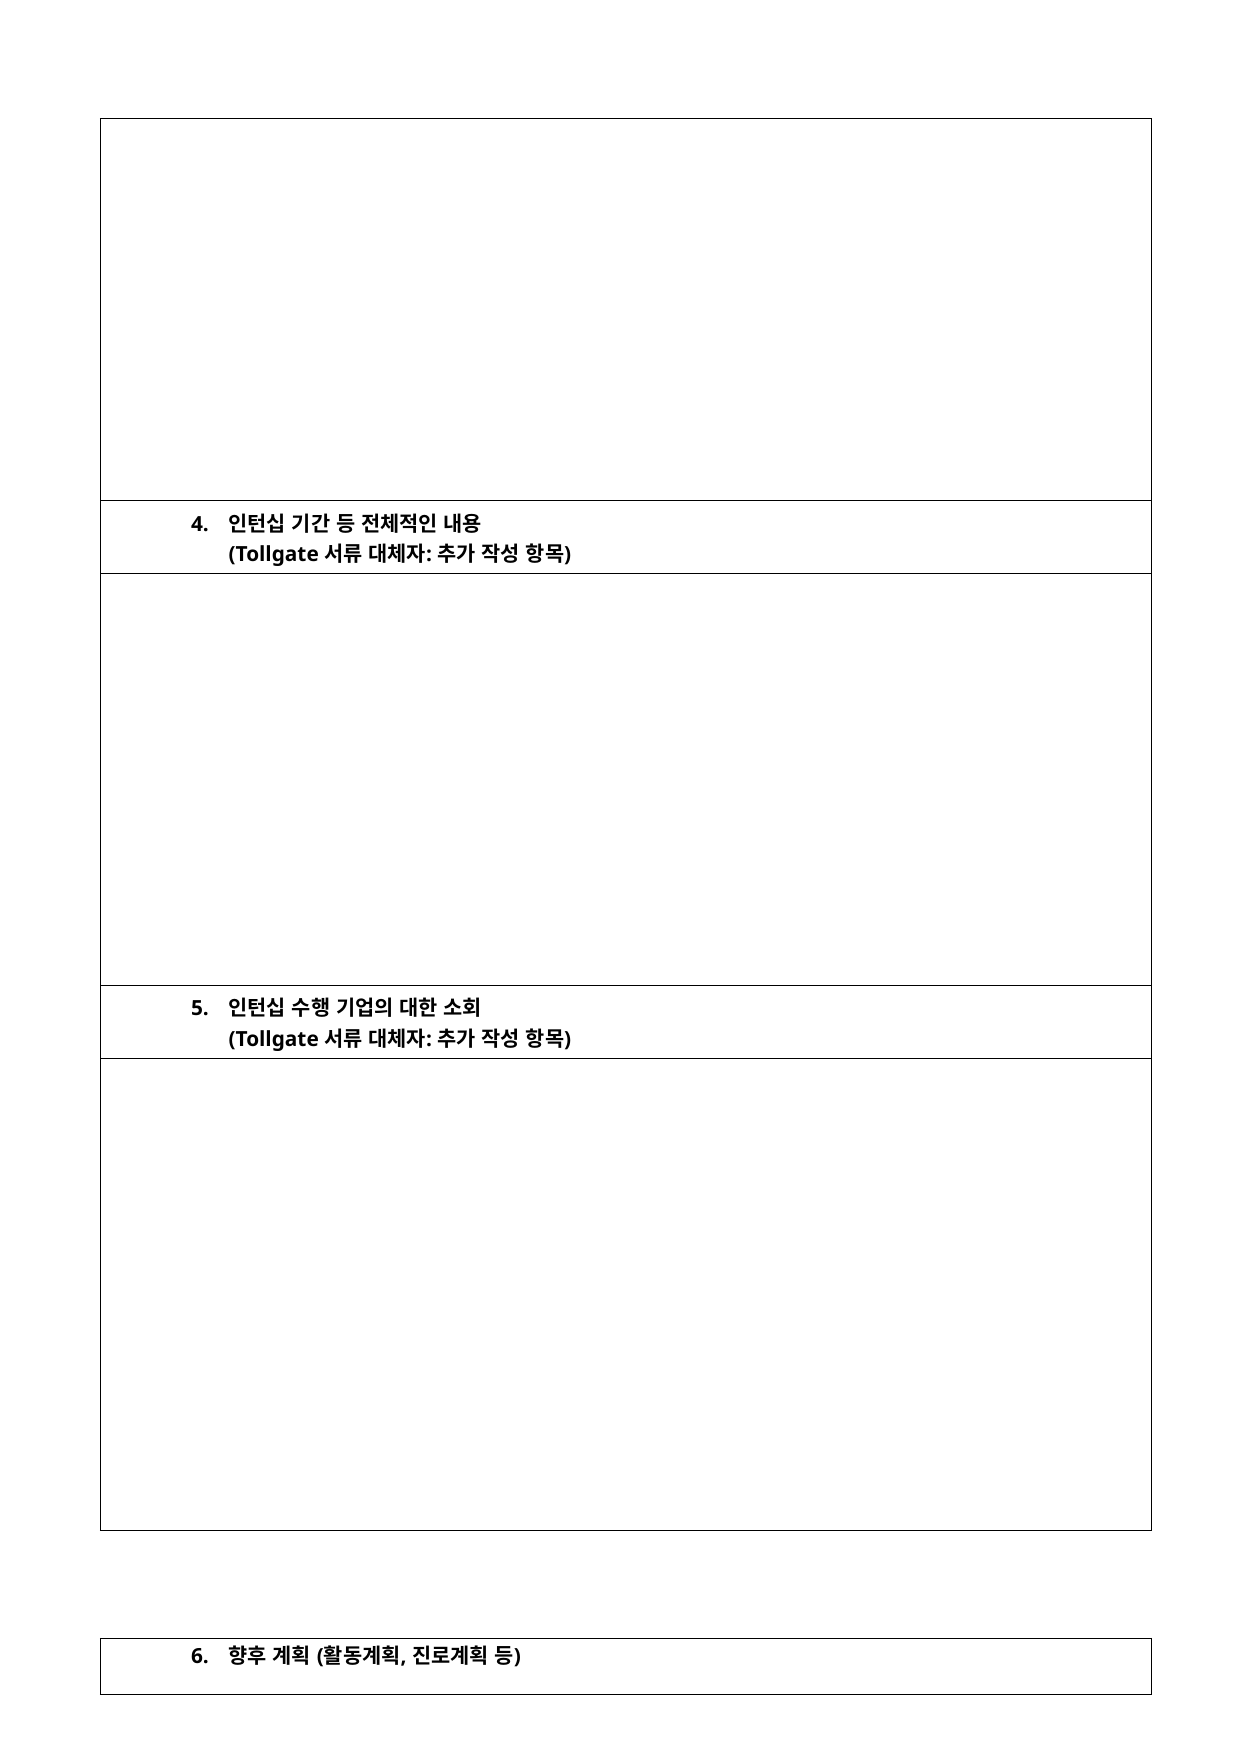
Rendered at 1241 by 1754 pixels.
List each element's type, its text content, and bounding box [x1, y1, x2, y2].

table_cell [101, 1059, 1151, 1530]
table_cell 인턴십 기간 등 전체적인 내용 (Tollgate 서류 대체자: 추가 작성 항목) [101, 501, 1151, 573]
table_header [101, 1639, 1151, 1694]
table_cell [101, 119, 1151, 500]
table_cell 인턴십 수행 기업의 대한 소회 (Tollgate 서류 대체자: 추가 작성 항목) [101, 986, 1151, 1058]
table_cell [101, 574, 1151, 985]
